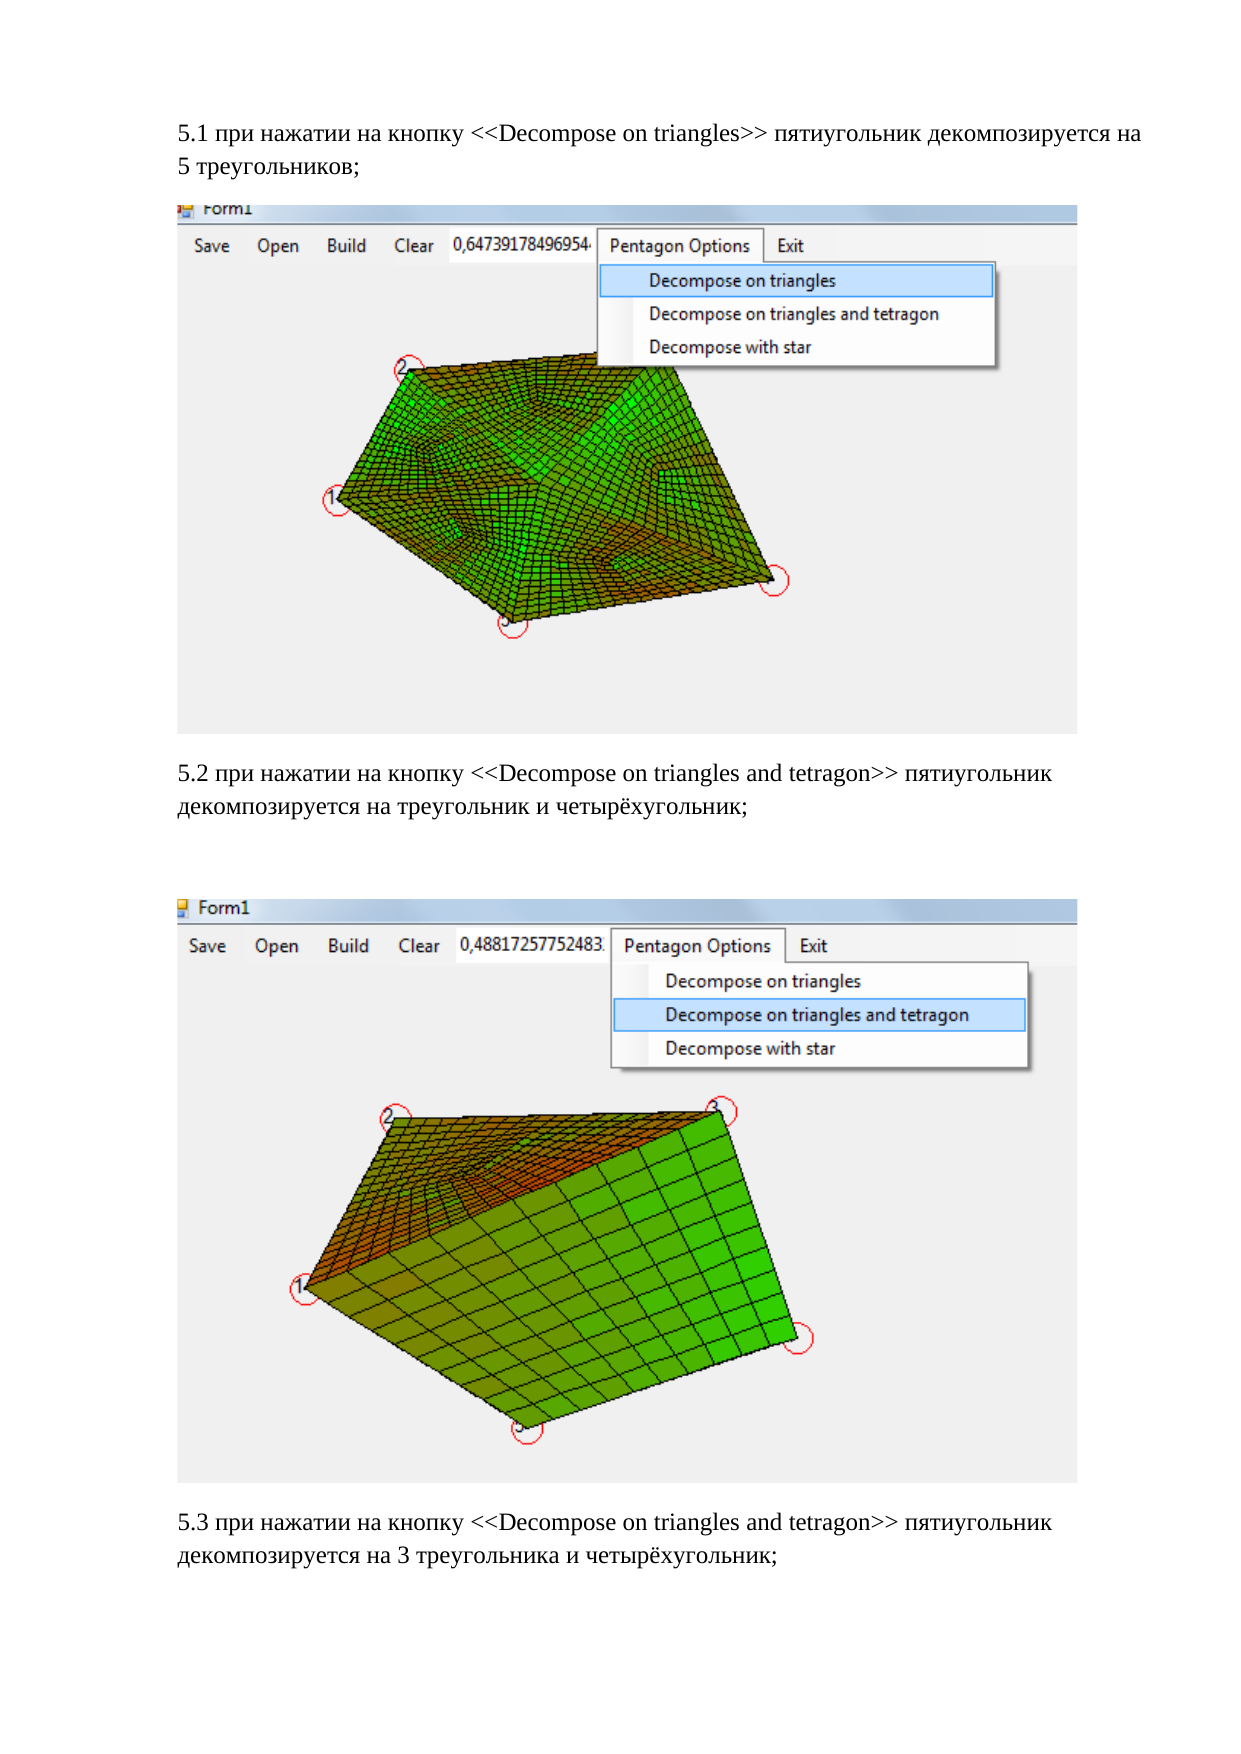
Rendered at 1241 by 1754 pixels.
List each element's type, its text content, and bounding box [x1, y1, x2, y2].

text 5.3 при нажатии на кнопку <<Decompose on triangles and tetragon>> пятиугольник декомпозируется на 3 треугольника и четырёхугольник; [177, 1507, 1152, 1569]
text 5.1 при нажатии на кнопку <<Decompose on triangles>> пятиугольник декомпозируется на 5 треугольников; [177, 118, 1152, 180]
picture [177, 899, 1078, 1483]
text 5.2 при нажатии на кнопку <<Decompose on triangles and tetragon>> пятиугольник декомпозируется на треугольник и четырёхугольник; [177, 758, 1152, 820]
picture [177, 205, 1078, 734]
